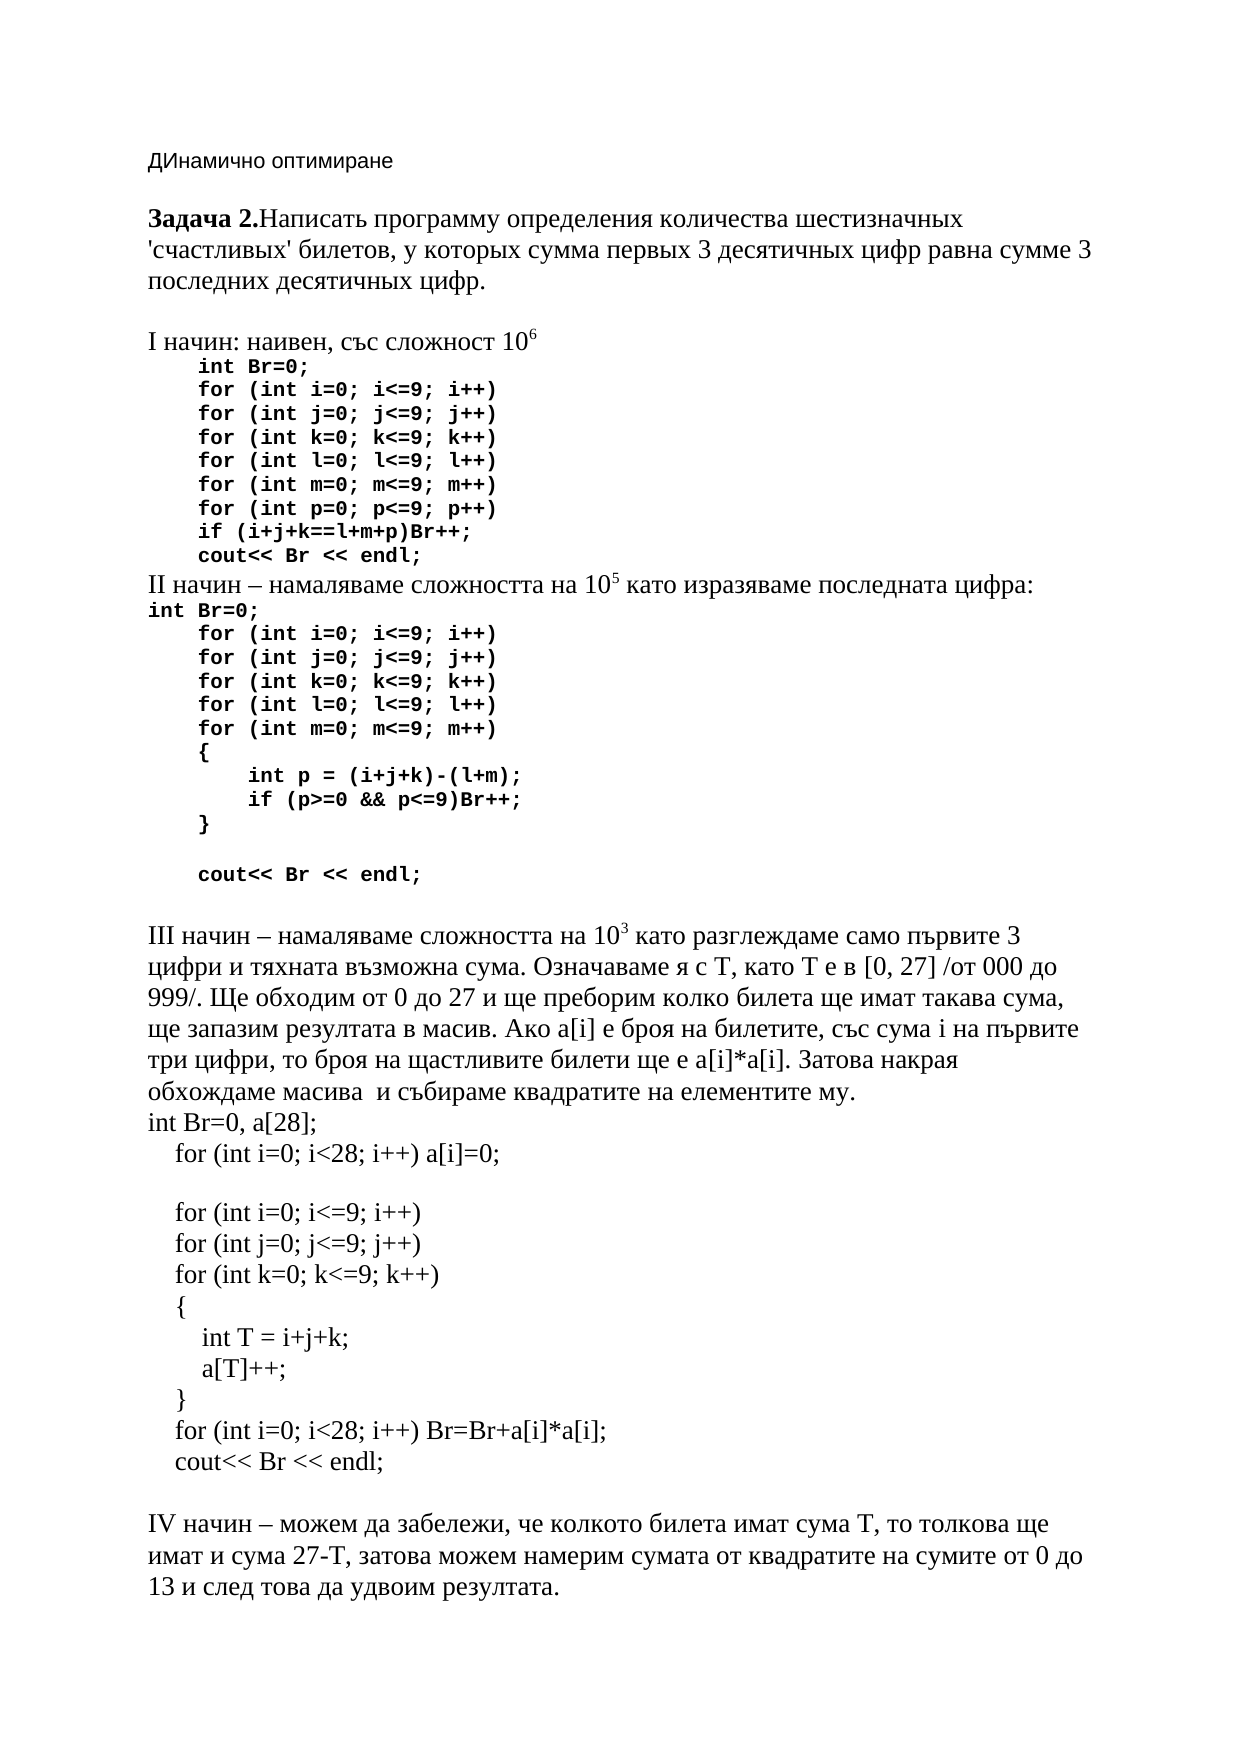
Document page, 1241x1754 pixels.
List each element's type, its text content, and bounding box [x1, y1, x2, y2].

text for (int i=0; i<28; i++) Br=Br+a[i]*a[i]; [148, 1414, 1093, 1445]
text cout<< Br << endl; [148, 545, 1093, 568]
text cout<< Br << endl; [148, 1445, 1093, 1476]
text for (int k=0; k<=9; k++) [148, 1258, 1093, 1289]
text for (int j=0; j<=9; j++) [148, 403, 1093, 427]
text int T = i+j+k; [148, 1321, 1093, 1352]
text ДИнамично оптимиране [148, 148, 1093, 173]
text if (i+j+k==l+m+p)Br++; [148, 521, 1093, 545]
text ІІ начин – намаляваме сложността на 105 като изразяваме последната цифра: [148, 568, 1093, 600]
text for (int i=0; i<28; i++) a[i]=0; [148, 1137, 1093, 1168]
text int Br=0, a[28]; [148, 1106, 1093, 1137]
text ІV начин – можем да забележи, че колкото билета имат сума Т, то толкова ще имат и сума 27-Т, затова можем намерим сумата от квадратите на сумите от 0 до 13 и след това да удвоим резултата. [148, 1508, 1093, 1601]
text for (int k=0; k<=9; k++) [148, 427, 1093, 450]
text { [148, 1289, 1093, 1321]
text a[T]++; [148, 1352, 1093, 1383]
text int Br=0; [148, 600, 1093, 623]
text Задача 2.Написать программу определения количества шестизначных 'счастливых' билетов, у которых сумма первых 3 десятичных цифр равна сумме 3 последних десятичных цифр. [148, 202, 1093, 295]
text for (int m=0; m<=9; m++) [148, 718, 1093, 742]
text for (int l=0; l<=9; l++) [148, 450, 1093, 474]
text if (p>=0 && p<=9)Br++; [148, 789, 1093, 812]
text for (int i=0; i<=9; i++) [148, 623, 1093, 647]
text } [148, 812, 1093, 836]
text for (int p=0; p<=9; p++) [148, 498, 1093, 521]
text ІІІ начин – намаляваме сложността на 103 като разглеждаме само първите 3 цифри и тяхната възможна сума. Означаваме я с Т, като Т е в [0, 27] /от 000 до 999/. Ще обходим от 0 до 27 и ще преборим колко билета ще имат такава сума, ще запазим резултата в масив. Ако а[i] е броя на билетите, със сума i на първите три цифри, то броя на щастливите билети ще е а[i]*a[i]. Затова накрая обхождаме масива и събираме квадратите на елементите му. [148, 919, 1093, 1106]
text for (int i=0; i<=9; i++) [148, 1196, 1093, 1227]
text int Br=0; [148, 356, 1093, 379]
text for (int j=0; j<=9; j++) [148, 1227, 1093, 1258]
text cout<< Br << endl; [148, 864, 1093, 888]
text int p = (i+j+k)-(l+m); [148, 765, 1093, 789]
text } [148, 1383, 1093, 1414]
text for (int i=0; i<=9; i++) [148, 379, 1093, 403]
text for (int j=0; j<=9; j++) [148, 647, 1093, 671]
text for (int l=0; l<=9; l++) [148, 694, 1093, 718]
text І начин: наивен, със сложност 106 [148, 324, 1093, 356]
text { [148, 742, 1093, 765]
text for (int m=0; m<=9; m++) [148, 474, 1093, 498]
text for (int k=0; k<=9; k++) [148, 671, 1093, 694]
